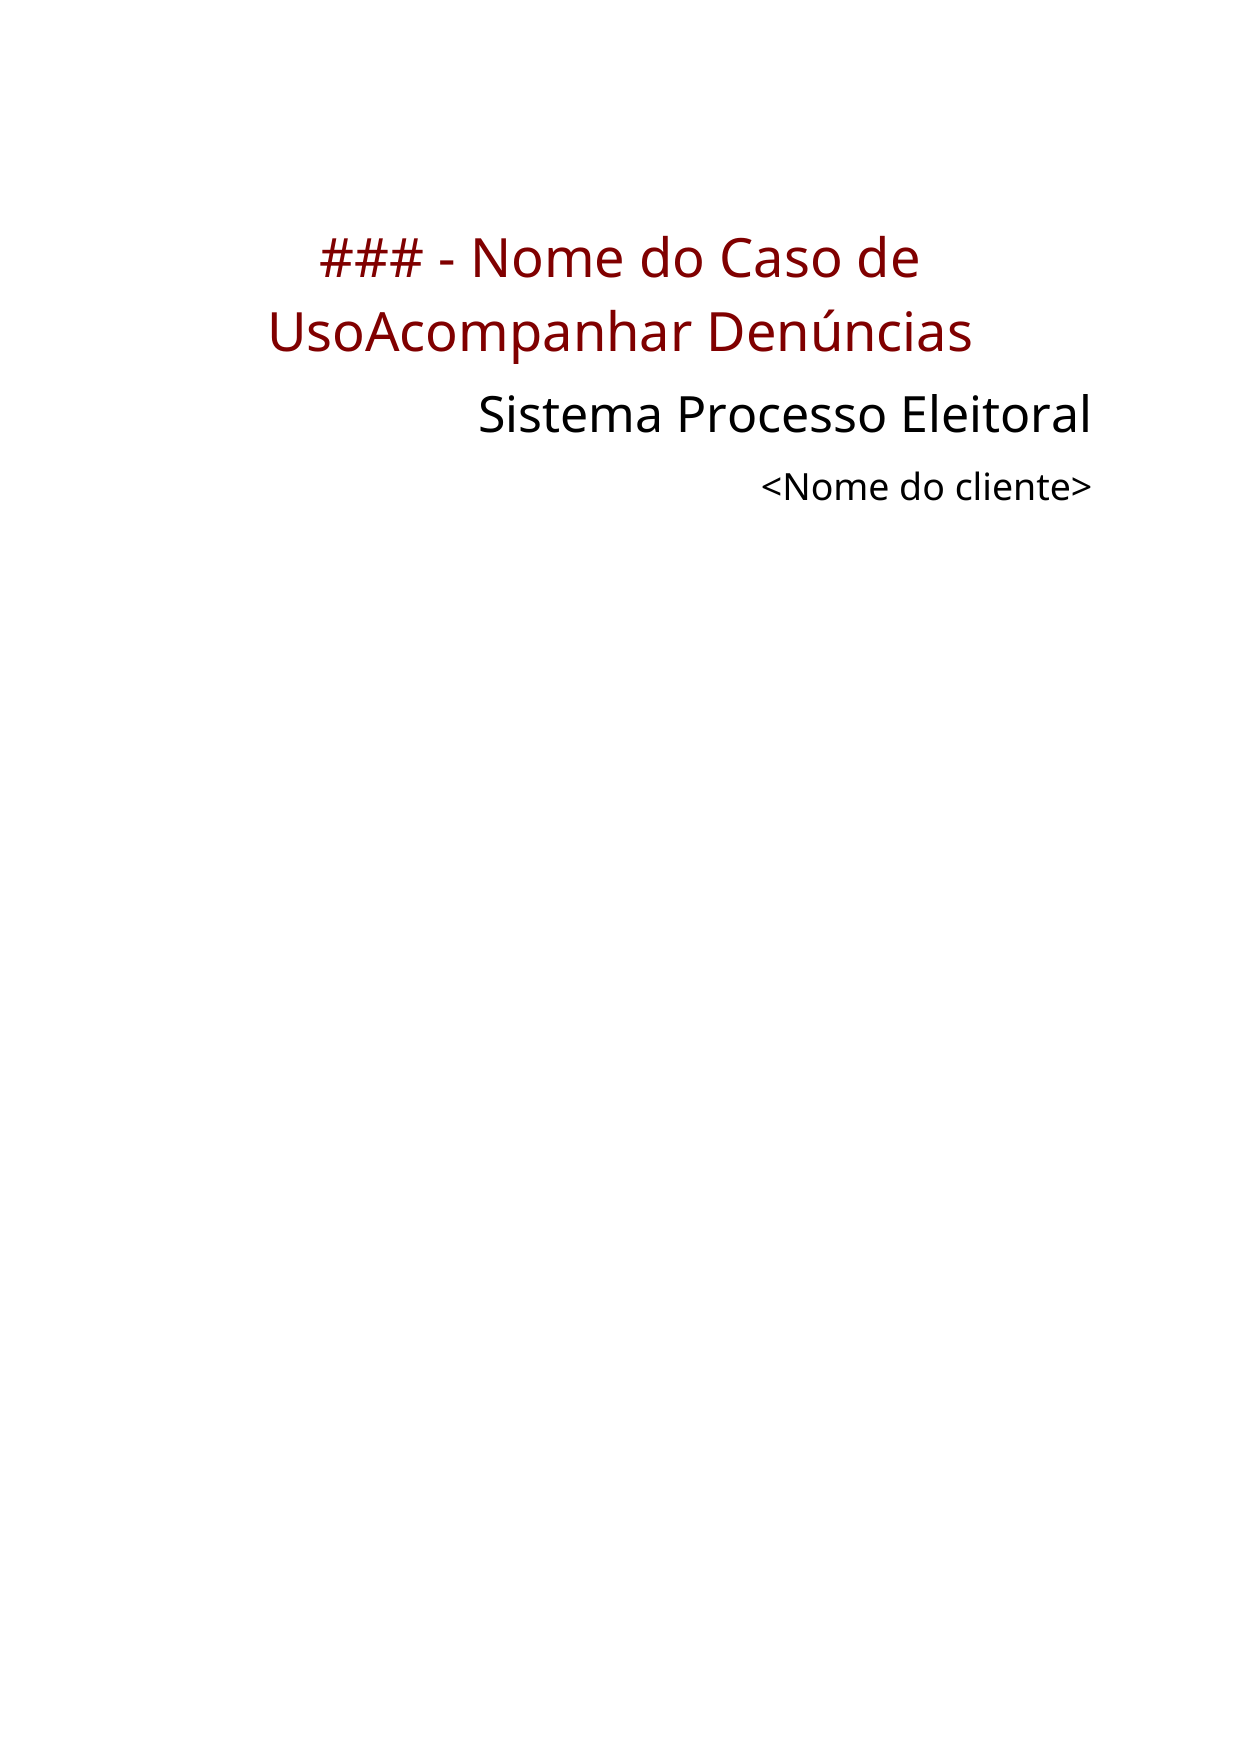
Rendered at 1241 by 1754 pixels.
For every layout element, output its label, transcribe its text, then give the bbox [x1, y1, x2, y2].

text <Nome do cliente>CAU [148, 460, 1092, 511]
text ### - Nome do Caso de UsoHST062 - Acompanhar Denúncias [148, 219, 1092, 367]
text <Nome do Produto>Sistema Processo Eleitoral [148, 379, 1092, 447]
